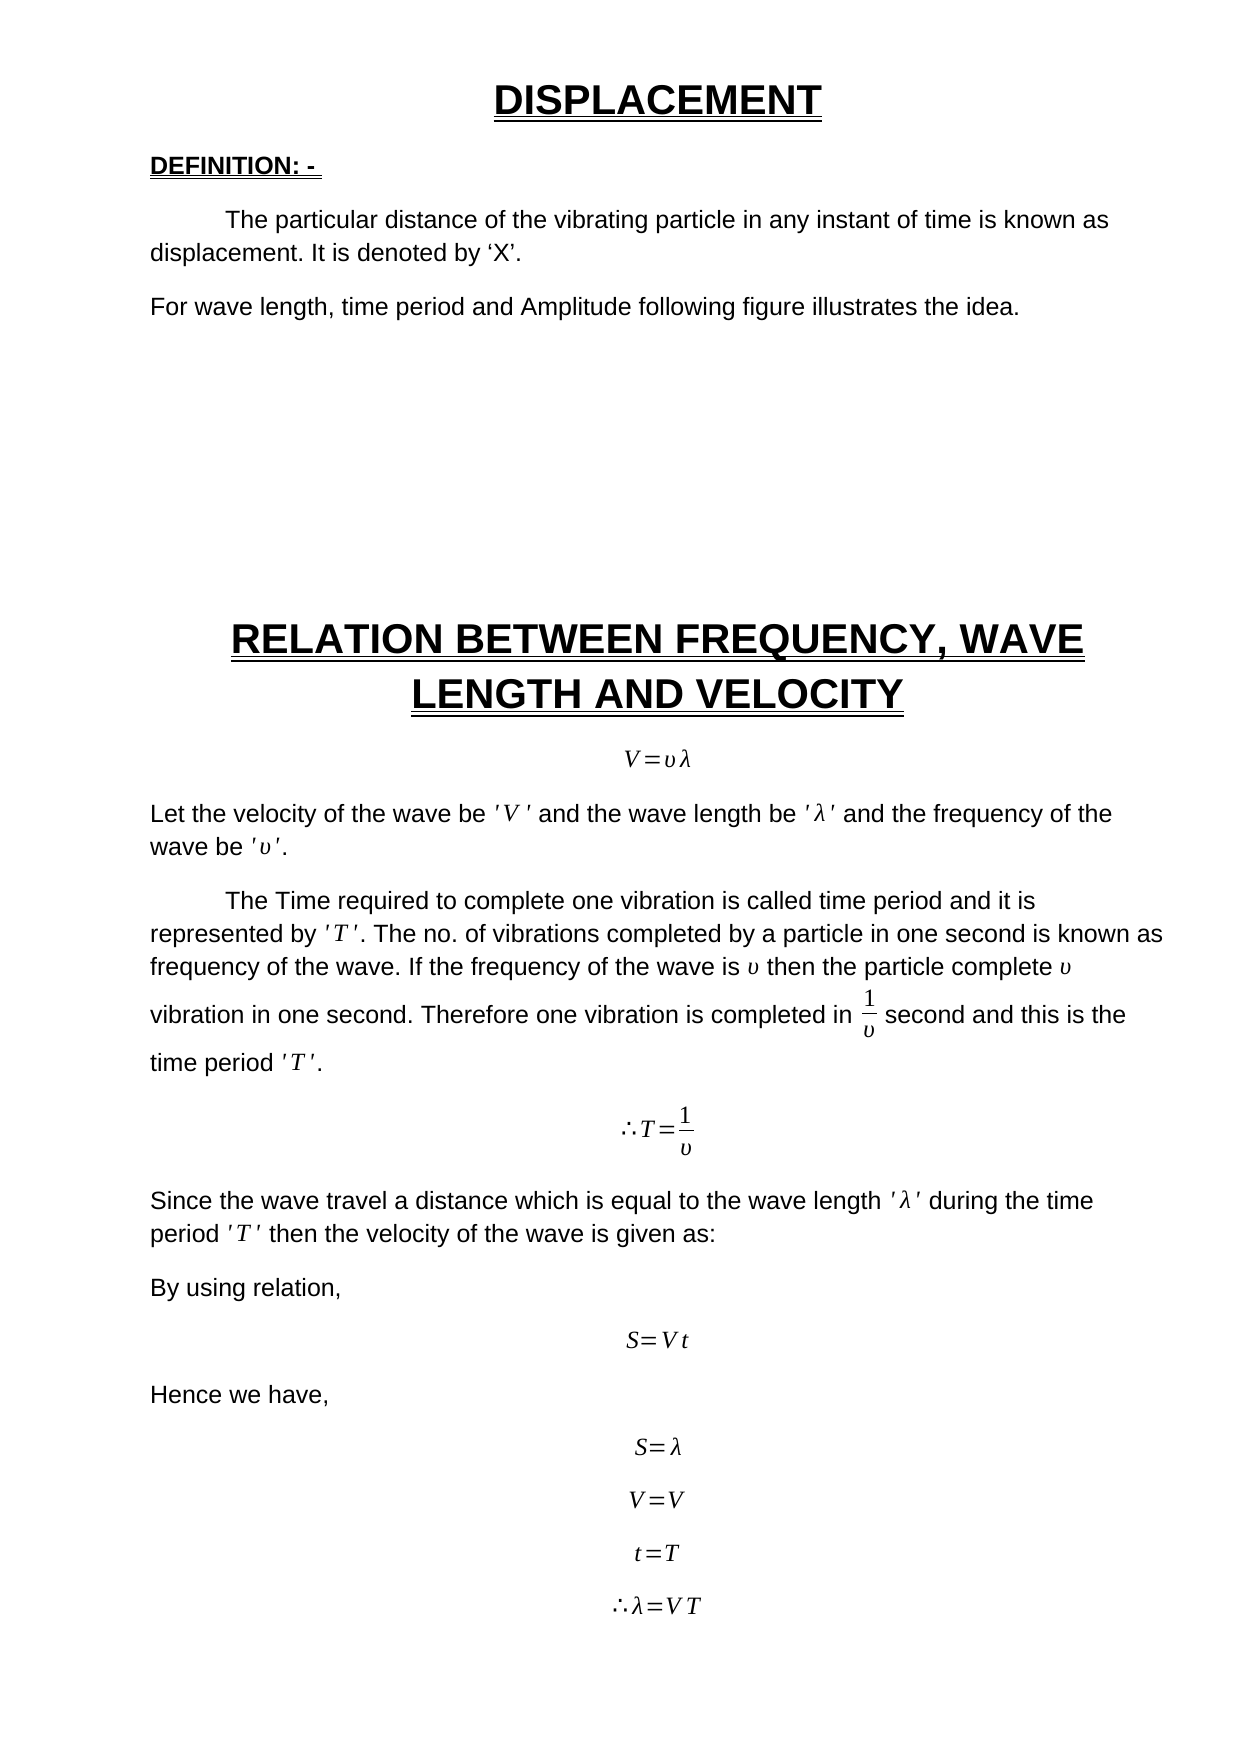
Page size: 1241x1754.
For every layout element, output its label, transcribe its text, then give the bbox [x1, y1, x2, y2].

text By using relation, [150, 1273, 1165, 1301]
text RELATION BETWEEN FREQUENCY, WAVE LENGTH AND VELOCITY [150, 615, 1165, 718]
text DEFINITION: - [150, 151, 1165, 180]
text For wave length, time period and Amplitude following figure illustrates the idea. [150, 292, 1165, 320]
text Hence we have, [150, 1379, 1165, 1408]
text Let the velocity of the wave be and the wave length be and the frequency of the wave be . [150, 799, 1165, 861]
text DISPLACEMENT [150, 75, 1165, 123]
text Since the wave travel a distance which is equal to the wave length during the time period then the velocity of the wave is given as: [150, 1186, 1165, 1248]
text The particular distance of the vibrating particle in any instant of time is known as displacement. It is denoted by ‘X’. [150, 205, 1165, 267]
text The Time required to complete one vibration is called time period and it is represented by . The no. of vibrations completed by a particle in one second is known as frequency of the wave. If the frequency of the wave is then the particle complete vibration in one second. Therefore one vibration is completed in second and this is the time period . [150, 886, 1165, 1077]
